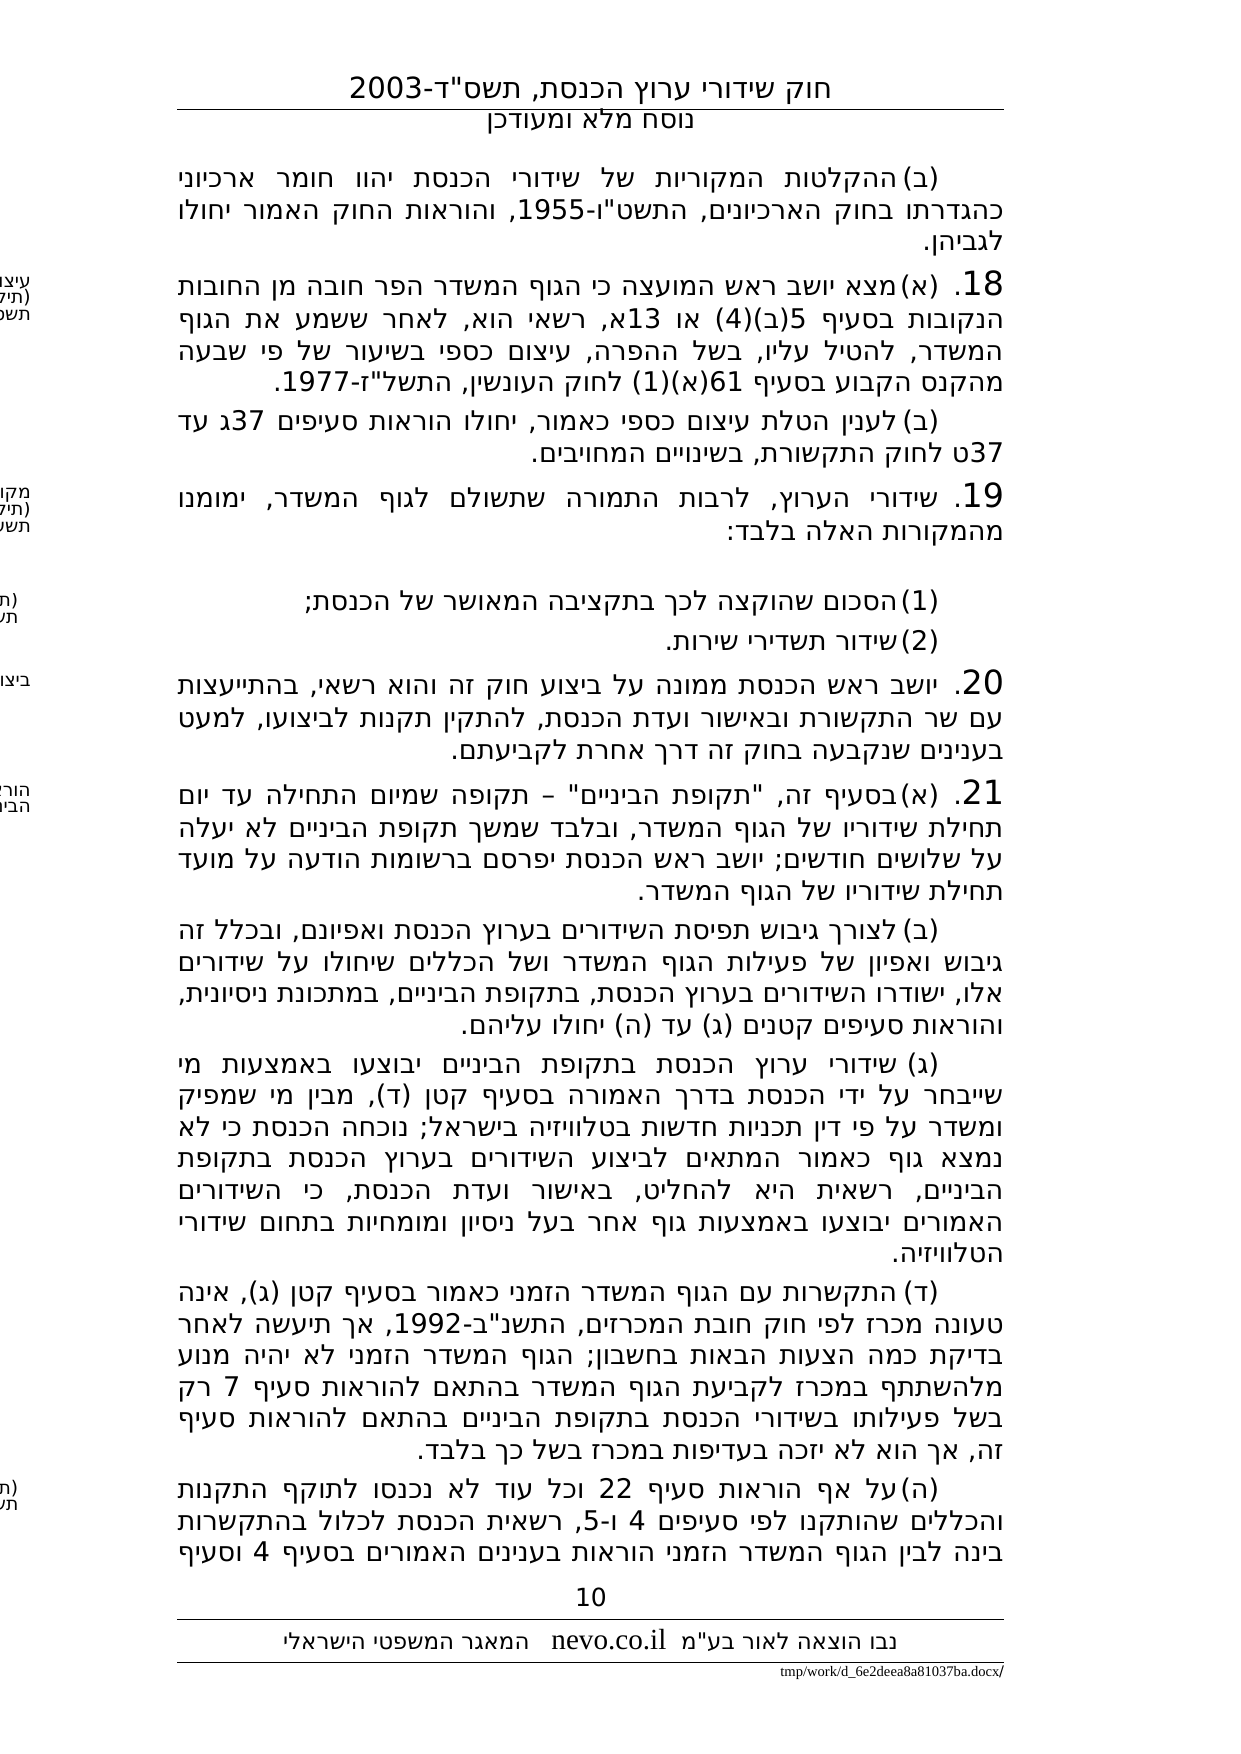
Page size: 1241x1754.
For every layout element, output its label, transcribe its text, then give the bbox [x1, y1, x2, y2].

text 21. (א) בסעיף זה, "תקופת הביניים" – תקופה שמיום התחילה עד יום תחילת שידוריו של הגוף המשדר, ובלבד שמשך תקופת הביניים לא יעלה על שלושים חודשים; יושב ראש הכנסת יפרסם ברשומות הודעה על מועד תחילת שידוריו של הגוף המשדר. [177, 773, 1004, 907]
text (2) שידור תשדירי שירות. [177, 625, 939, 656]
text 20. יושב ראש הכנסת ממונה על ביצוע חוק זה והוא רשאי, בהתייעצות עם שר התקשורת ובאישור ועדת הכנסת, להתקין תקנות לביצועו, למעט בענינים שנקבעה בחוק זה דרך אחרת לקביעתם. [177, 664, 1004, 766]
text (ב) ההקלטות המקוריות של שידורי הכנסת יהוו חומר ארכיוני כהגדרתו בחוק הארכיונים, התשט"ו-1955, והוראות החוק האמור יחולו לגביהן. [177, 162, 1004, 257]
text 18. (א) מצא יושב ראש המועצה כי הגוף המשדר הפר חובה מן החובות הנקובות בסעיף 5(ב)(4) או 13א, רשאי הוא, לאחר ששמע את הגוף המשדר, להטיל עליו, בשל ההפרה, עיצום כספי בשיעור של פי שבעה מהקנס הקבוע בסעיף 61(א)(1) לחוק העונשין, התשל"ז-1977. [177, 264, 1004, 398]
text (1) הסכום שהוקצה לכך בתקציבה המאושר של הכנסת; [177, 586, 939, 617]
text (ב) לצורך גיבוש תפיסת השידורים בערוץ הכנסת ואפיונם, ובכלל זה גיבוש ואפיון של פעילות הגוף המשדר ושל הכללים שיחולו על שידורים אלו, ישודרו השידורים בערוץ הכנסת, בתקופת הביניים, במתכונת ניסיונית, והוראות סעיפים קטנים (ג) עד (ה) יחולו עליהם. [177, 914, 1004, 1041]
text (ב) לענין הטלת עיצום כספי כאמור, יחולו הוראות סעיפים 37ג עד 37ט לחוק התקשורת, בשינויים המחויבים. [177, 406, 1004, 469]
text 19. שידורי הערוץ, לרבות התמורה שתשולם לגוף המשדר, ימומנו מהמקורות האלה בלבד: [177, 476, 1004, 547]
text (ד) התקשרות עם הגוף המשדר הזמני כאמור בסעיף קטן (ג), אינה טעונה מכרז לפי חוק חובת המכרזים, התשנ"ב-1992, אך תיעשה לאחר בדיקת כמה הצעות הבאות בחשבון; הגוף המשדר הזמני לא יהיה מנוע מלהשתתף במכרז לקביעת הגוף המשדר בהתאם להוראות סעיף 7 רק בשל פעילותו בשידורי הכנסת בתקופת הביניים בהתאם להוראות סעיף זה, אך הוא לא יזכה בעדיפות במכרז בשל כך בלבד. [177, 1277, 1004, 1466]
text (ג) שידורי ערוץ הכנסת בתקופת הביניים יבוצעו באמצעות מי שייבחר על ידי הכנסת בדרך האמורה בסעיף קטן (ד), מבין מי שמפיק ומשדר על פי דין תכניות חדשות בטלוויזיה בישראל; נוכחה הכנסת כי לא נמצא גוף כאמור המתאים לביצוע השידורים בערוץ הכנסת בתקופת הביניים, רשאית היא להחליט, באישור ועדת הכנסת, כי השידורים האמורים יבוצעו באמצעות גוף אחר בעל ניסיון ומומחיות בתחום שידורי הטלוויזיה. [177, 1048, 1004, 1269]
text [177, 1473, 1004, 1568]
